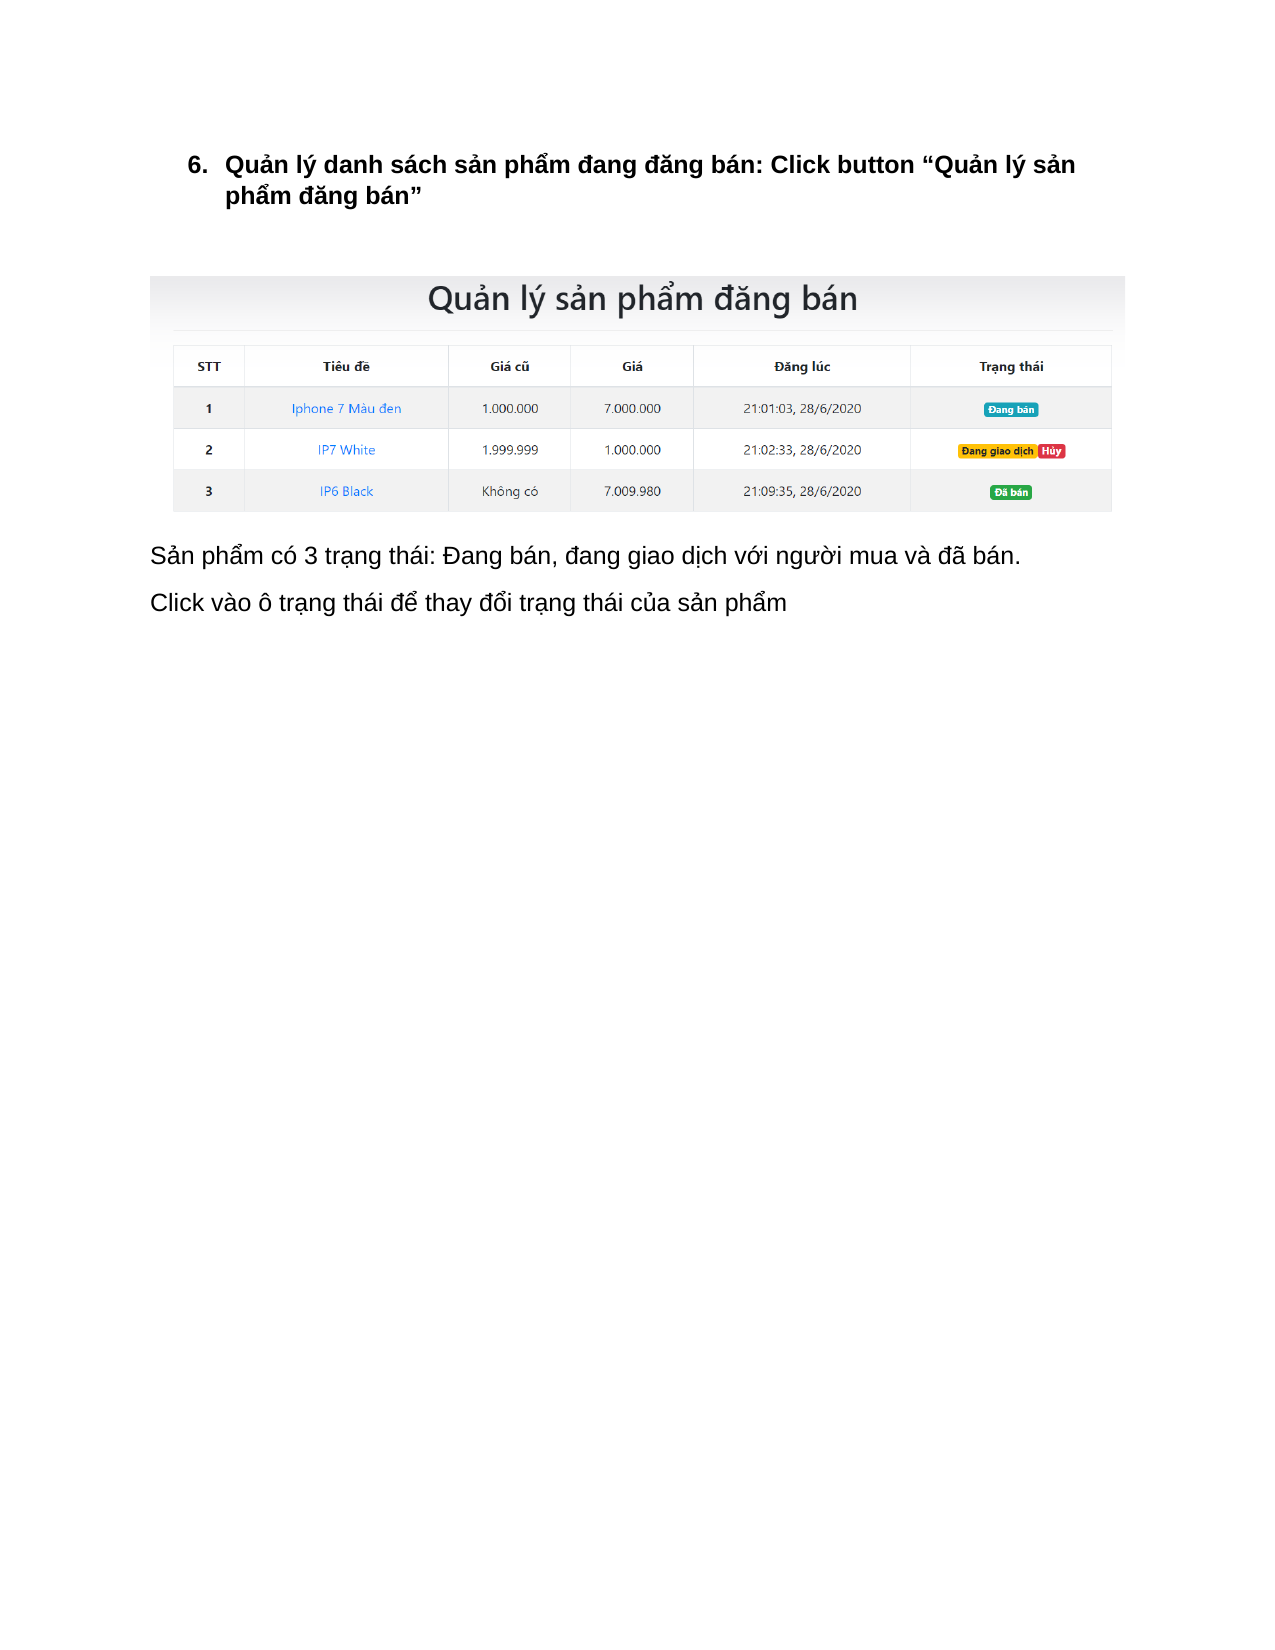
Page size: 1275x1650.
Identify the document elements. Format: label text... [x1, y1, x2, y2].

text Sản phẩm có 3 trạng thái: Đang bán, đang giao dịch với người mua và đã bán. [150, 541, 1125, 569]
list Quản lý danh sách sản phẩm đang đăng bán: Click button “Quản lý sản phẩm đăng bán” [187, 150, 1125, 210]
text Click vào ô trạng thái để thay đổi trạng thái của sản phẩm [150, 588, 1125, 617]
picture [150, 276, 1125, 522]
